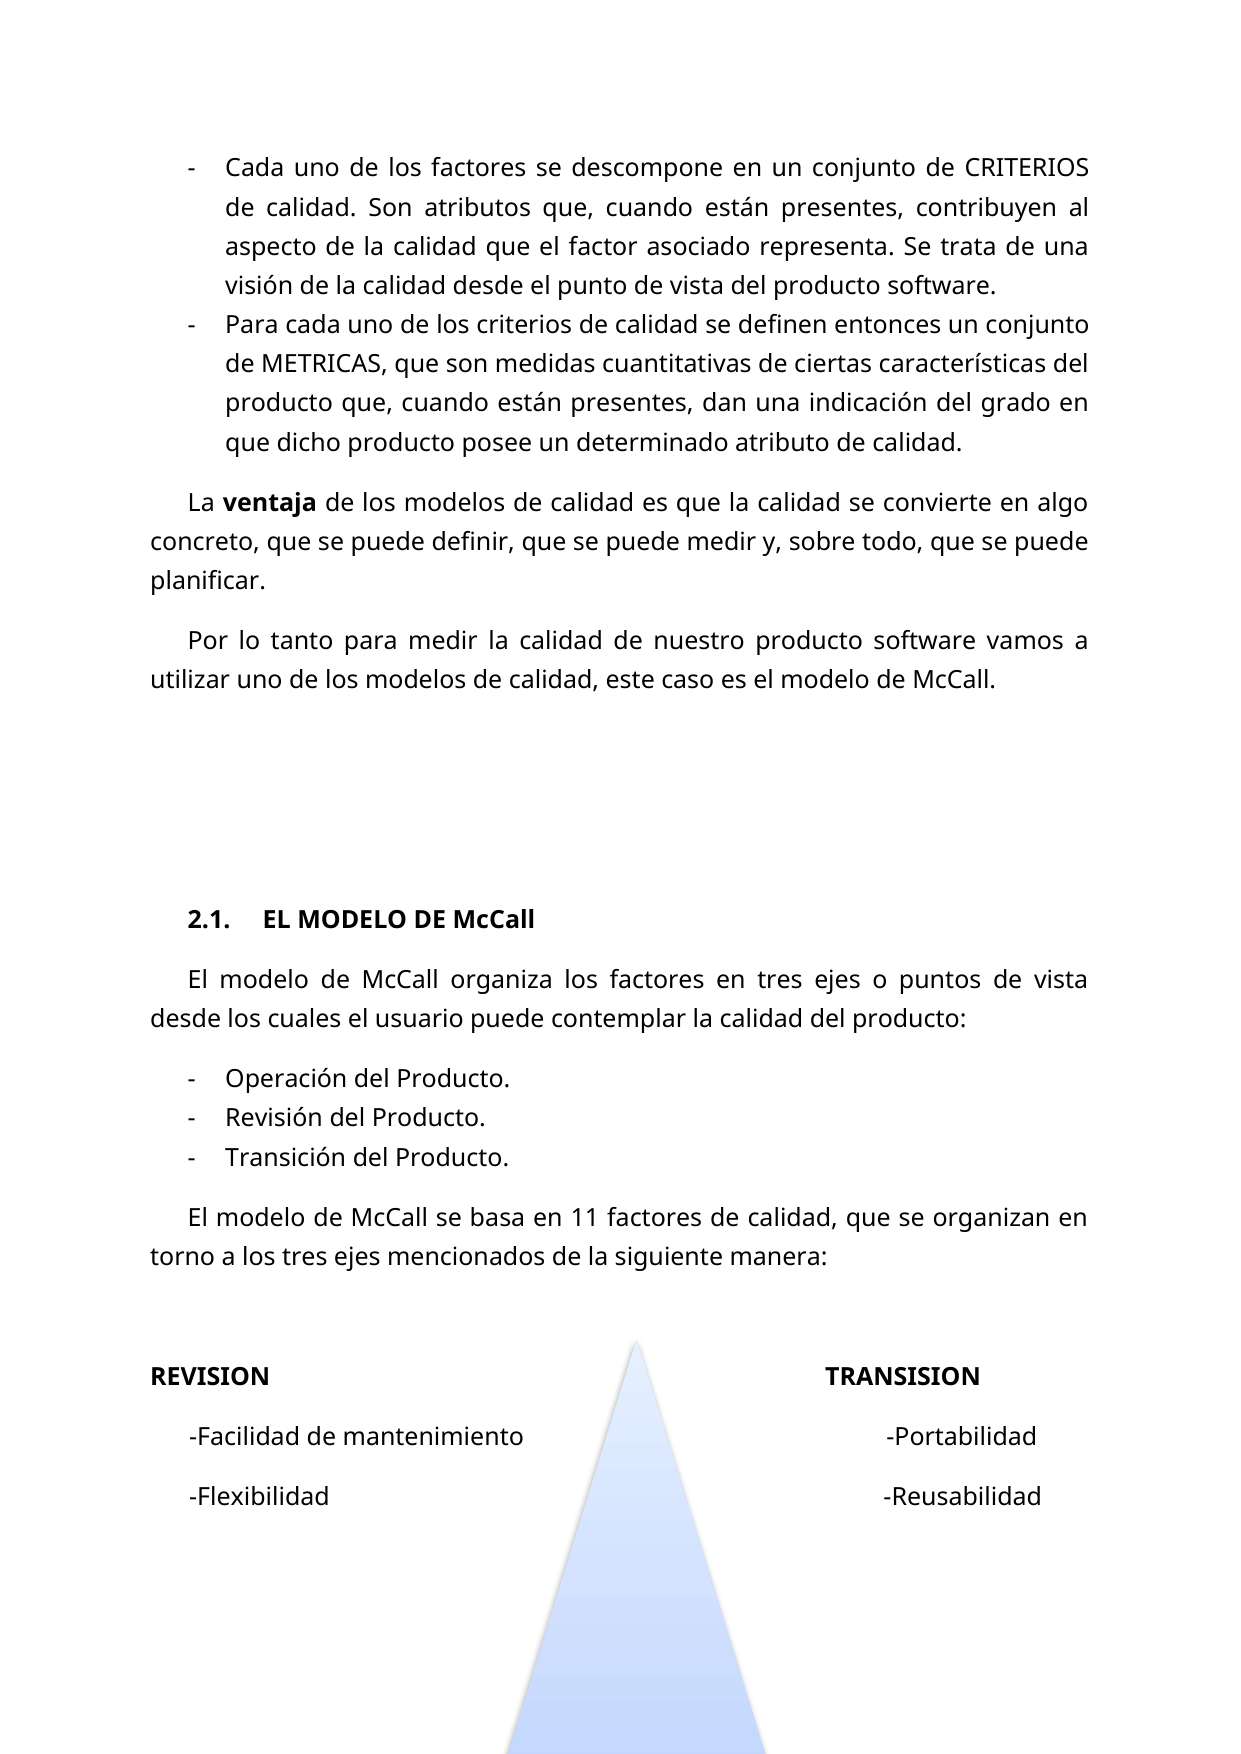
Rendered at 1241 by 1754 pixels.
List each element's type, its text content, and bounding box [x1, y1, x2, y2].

text REVISION TRANSISION [150, 1358, 1090, 1392]
text El modelo de McCall se basa en 11 factores de calidad, que se organizan en torno a los tres ejes mencionados de la siguiente manera: [150, 1199, 1090, 1272]
text La ventaja de los modelos de calidad es que la calidad se convierte en algo concreto, que se puede definir, que se puede medir y, sobre todo, que se puede planificar. [150, 484, 1090, 597]
list Cada uno de los factores se descompone en un conjunto de CRITERIOS de calidad. Son atributos que, cuando están presentes, contribuyen al aspecto de la calidad que el factor asociado representa. Se trata de una visión de la calidad desde el punto de vista del producto software. [187, 150, 1090, 302]
list Revisión del Producto. [187, 1100, 1090, 1134]
list EL MODELO DE McCall [187, 902, 1090, 936]
list Operación del Producto. [187, 1061, 1090, 1095]
list Para cada uno de los criterios de calidad se definen entonces un conjunto de METRICAS, que son medidas cuantitativas de ciertas características del producto que, cuando están presentes, dan una indicación del grado en que dicho producto posee un determinado atributo de calidad. [187, 307, 1090, 458]
list Transición del Producto. [187, 1139, 1090, 1173]
text -Facilidad de mantenimiento -Portabilidad [150, 1418, 1090, 1452]
text -Flexibilidad -Reusabilidad [150, 1478, 1090, 1512]
text Por lo tanto para medir la calidad de nuestro producto software vamos a utilizar uno de los modelos de calidad, este caso es el modelo de McCall. [150, 622, 1090, 696]
text El modelo de McCall organiza los factores en tres ejes o puntos de vista desde los cuales el usuario puede contemplar la calidad del producto: [150, 962, 1090, 1035]
